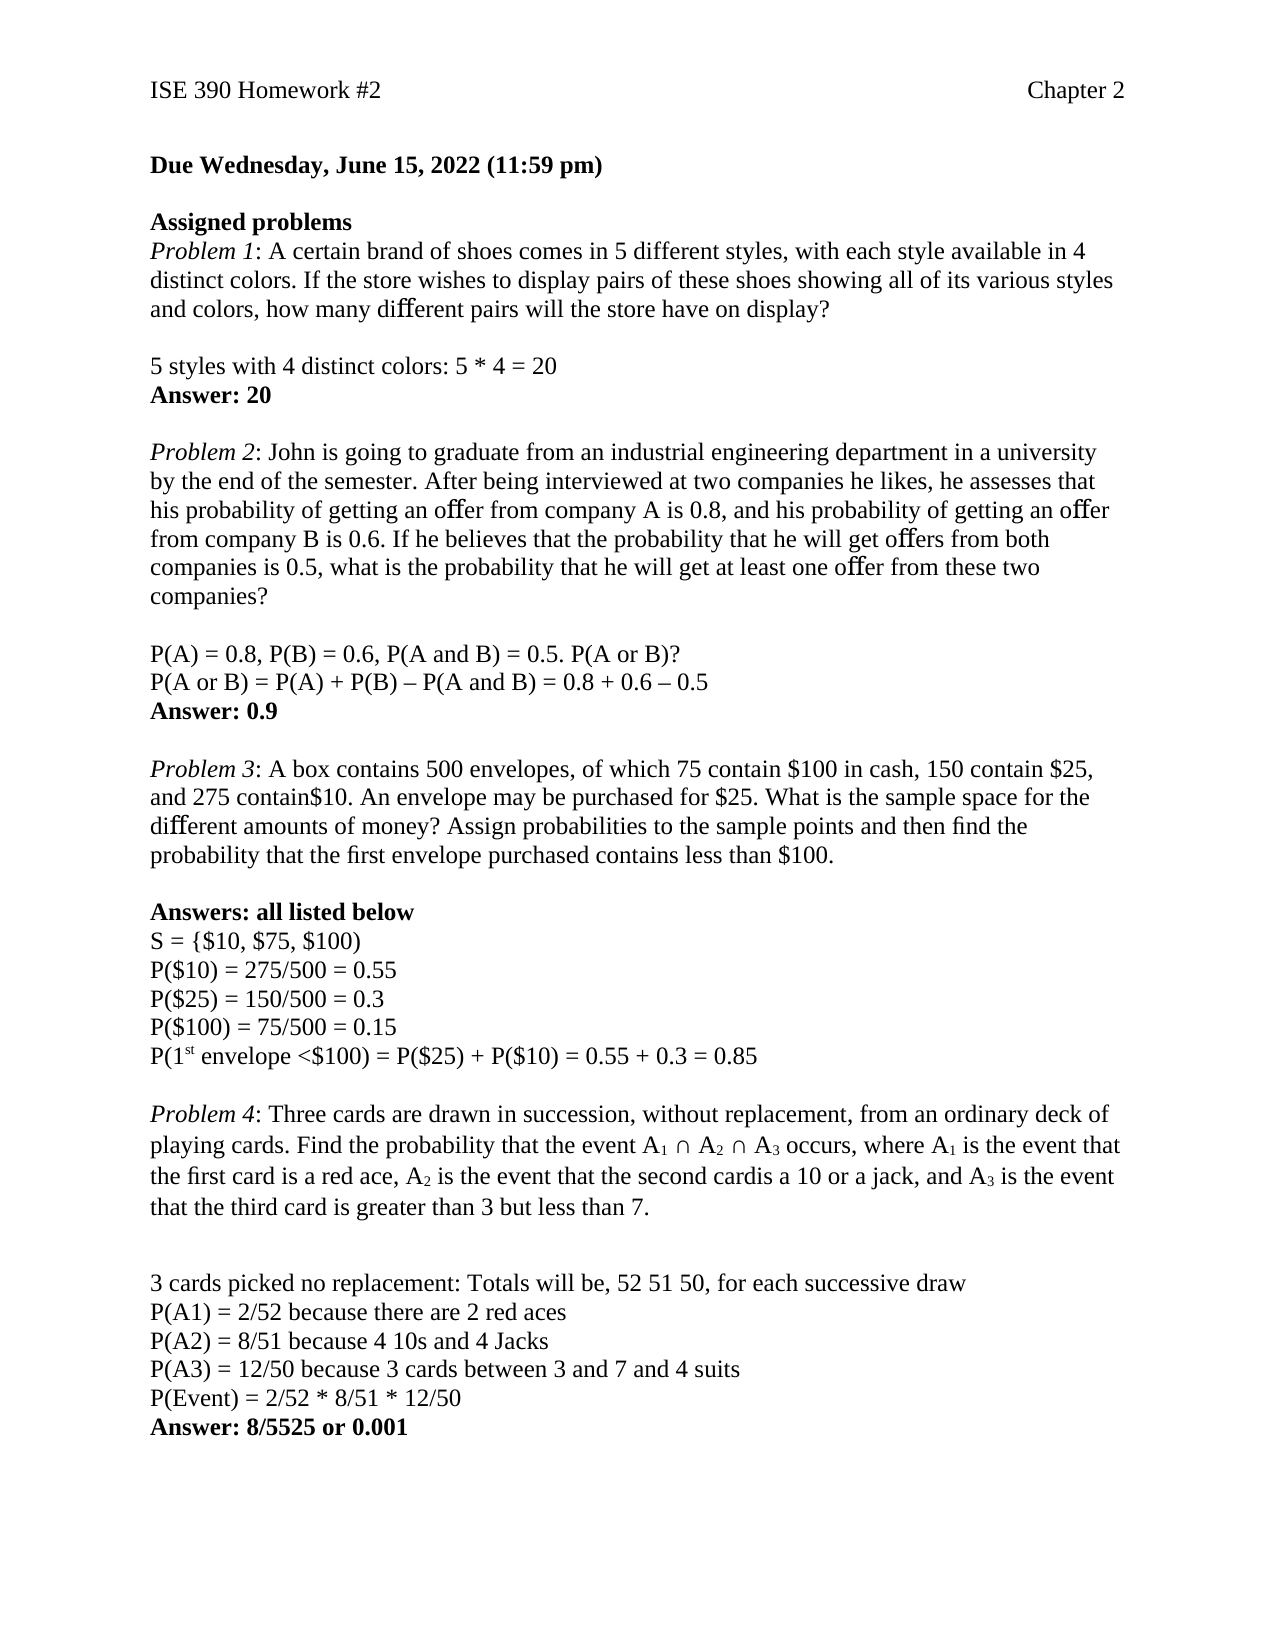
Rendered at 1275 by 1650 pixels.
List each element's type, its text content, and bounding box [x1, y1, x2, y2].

text Answer: 8/5525 or 0.001 [150, 1412, 1125, 1441]
text S = {$10, $75, $100) [150, 926, 1125, 955]
text P($100) = 75/500 = 0.15 [150, 1012, 1125, 1041]
text Answer: 20 [150, 380, 1125, 409]
text P($25) = 150/500 = 0.3 [150, 984, 1125, 1012]
text Problem 1: A certain brand of shoes comes in 5 different styles, with each style available in 4 distinct colors. If the store wishes to display pairs of these shoes showing all of its various styles and colors, how many diﬀerent pairs will the store have on display? [150, 236, 1125, 322]
text Answer: 0.9 [150, 696, 1125, 725]
text Due Wednesday, June 15, 2022 (11:59 pm) [150, 150, 1125, 179]
text P($10) = 275/500 = 0.55 [150, 955, 1125, 984]
text P(A3) = 12/50 because 3 cards between 3 and 7 and 4 suits [150, 1354, 1125, 1383]
text P(1st envelope <$100) = P($25) + P($10) = 0.55 + 0.3 = 0.85 [150, 1041, 1125, 1070]
text Problem 4: Three cards are drawn in succession, without replacement, from an ordinary deck of playing cards. Find the probability that the event A1 ∩ A2 ∩ A3 occurs, where A1 is the event that the ﬁrst card is a red ace, A2 is the event that the second cardis a 10 or a jack, and A3 is the event that the third card is greater than 3 but less than 7. [150, 1099, 1125, 1221]
text 3 cards picked no replacement: Totals will be, 52 51 50, for each successive draw [150, 1268, 1125, 1297]
text P(A or B) = P(A) + P(B) – P(A and B) = 0.8 + 0.6 – 0.5 [150, 667, 1125, 696]
text Assigned problems [150, 207, 1125, 236]
text 5 styles with 4 distinct colors: 5 * 4 = 20 [150, 351, 1125, 380]
text Problem 3: A box contains 500 envelopes, of which 75 contain $100 in cash, 150 contain $25, and 275 contain$10. An envelope may be purchased for $25. What is the sample space for the diﬀerent amounts of money? Assign probabilities to the sample points and then ﬁnd the probability that the ﬁrst envelope purchased contains less than $100. [150, 754, 1125, 869]
text P(Event) = 2/52 * 8/51 * 12/50 [150, 1383, 1125, 1412]
text Problem 2: John is going to graduate from an industrial engineering department in a university by the end of the semester. After being interviewed at two companies he likes, he assesses that his probability of getting an oﬀer from company A is 0.8, and his probability of getting an oﬀer from company B is 0.6. If he believes that the probability that he will get oﬀers from both companies is 0.5, what is the probability that he will get at least one oﬀer from these two companies? [150, 437, 1125, 610]
text P(A1) = 2/52 because there are 2 red aces [150, 1297, 1125, 1326]
text P(A2) = 8/51 because 4 10s and 4 Jacks [150, 1326, 1125, 1354]
text P(A) = 0.8, P(B) = 0.6, P(A and B) = 0.5. P(A or B)? [150, 639, 1125, 667]
text Answers: all listed below [150, 897, 1125, 926]
